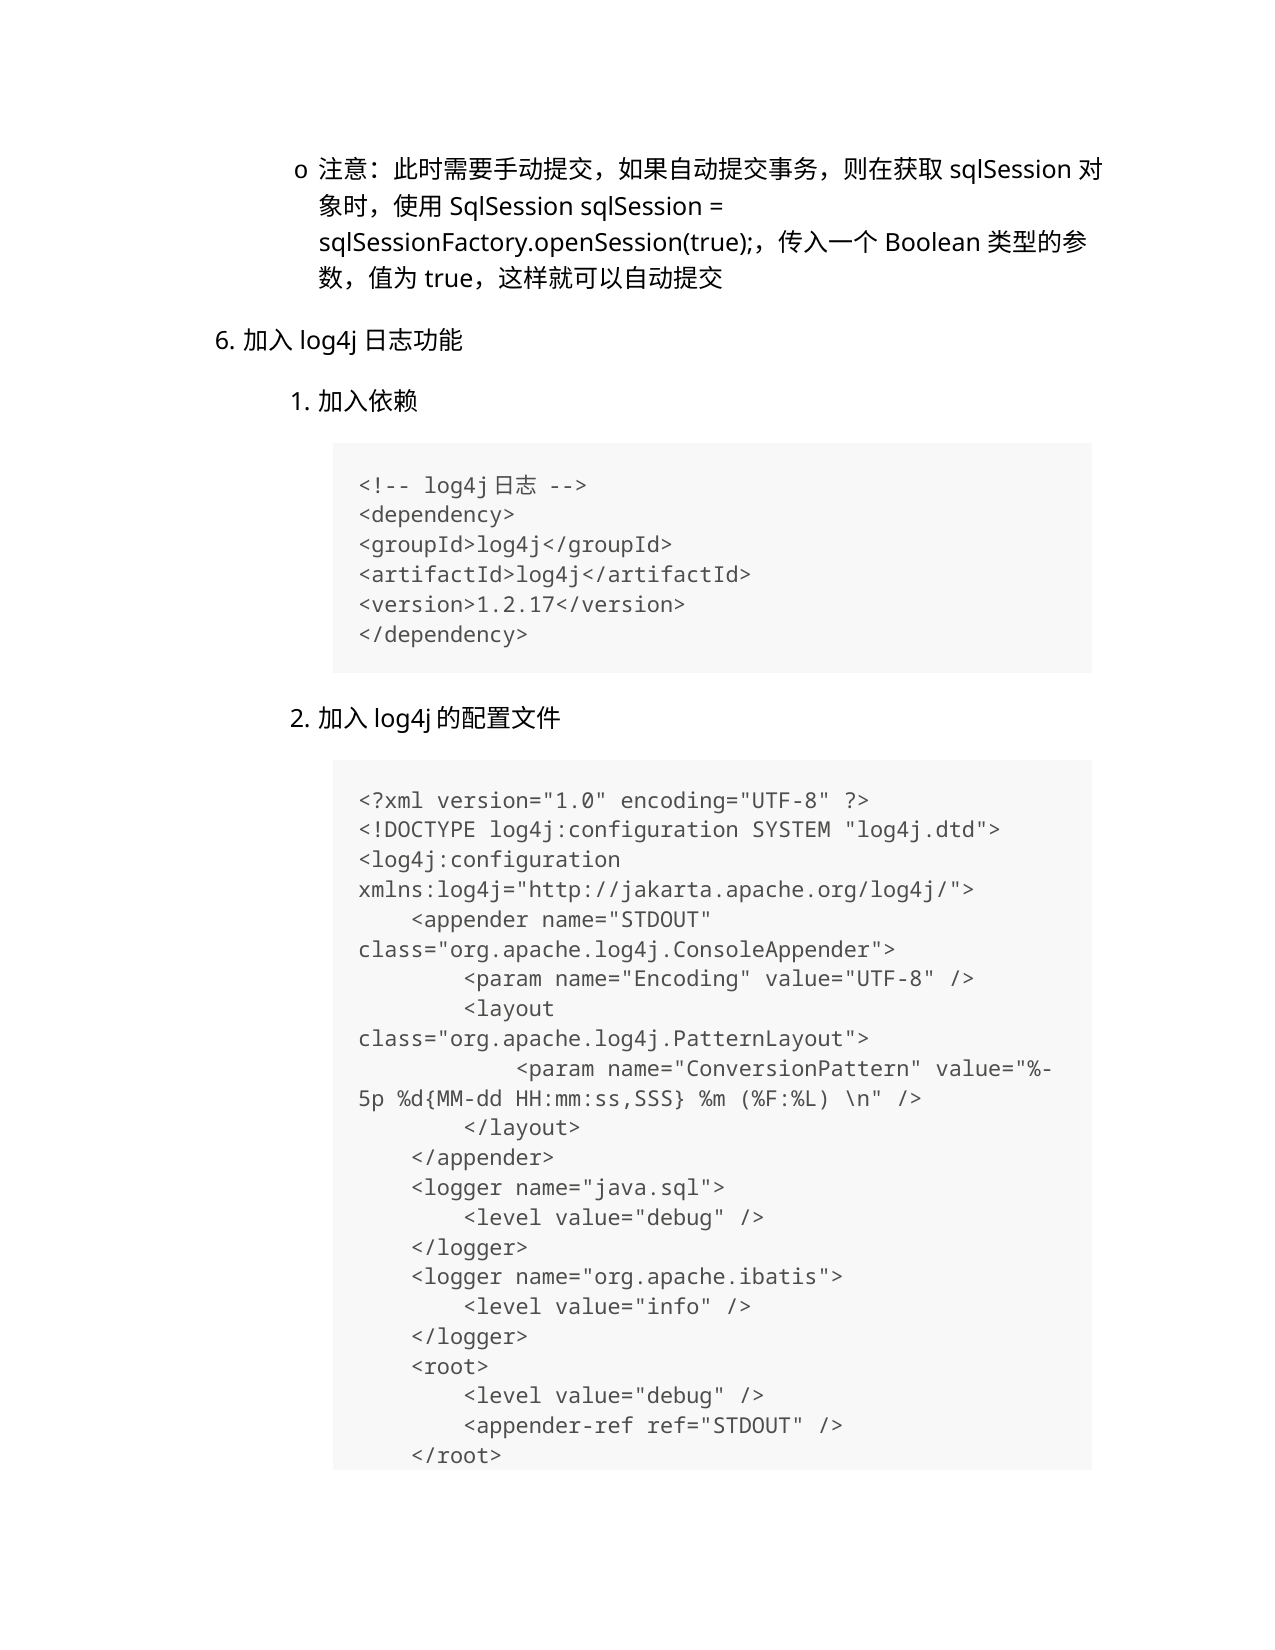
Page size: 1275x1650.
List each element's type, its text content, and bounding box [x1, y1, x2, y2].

text <level value="debug" /> [333, 1381, 1092, 1410]
text <logger name="org.apache.ibatis"> [333, 1261, 1092, 1291]
text <version>1.2.17</version> [333, 589, 1092, 619]
text <dependency> [333, 499, 1092, 529]
text <level value="info" /> [333, 1291, 1092, 1321]
text <appender-ref ref="STDOUT" /> [333, 1410, 1092, 1440]
text <logger name="java.sql"> [333, 1172, 1092, 1202]
list 注意：此时需要手动提交，如果自动提交事务，则在获取 sqlSession 对象时，使用 SqlSession sqlSession = sqlSessionFactory.openSession(true);，传入一个 Boolean 类型的参数，值为 true，这样就可以自动提交 [293, 150, 1106, 295]
text <level value="debug" /> [333, 1202, 1092, 1232]
text </logger> [333, 1232, 1092, 1261]
text <groupId>log4j</groupId> [333, 529, 1092, 559]
text <layout class="org.apache.log4j.PatternLayout"> [333, 993, 1092, 1053]
text <param name="Encoding" value="UTF-8" /> [333, 963, 1092, 993]
text </layout> [333, 1112, 1092, 1142]
text </logger> [333, 1321, 1092, 1351]
text <appender name="STDOUT" class="org.apache.log4j.ConsoleAppender"> [333, 904, 1092, 963]
text <!-- log4j日志 --> [333, 443, 1092, 499]
text <!DOCTYPE log4j:configuration SYSTEM "log4j.dtd"> [333, 814, 1092, 844]
text </root> [333, 1440, 1092, 1470]
list 加入依赖 [289, 381, 1106, 418]
text <log4j:configuration xmlns:log4j="http://jakarta.apache.org/log4j/"> [333, 844, 1092, 904]
text </dependency> [333, 619, 1092, 673]
text <?xml version="1.0" encoding="UTF-8" ?> [333, 760, 1092, 814]
text </appender> [333, 1142, 1092, 1172]
list 加入log4j的配置文件 [289, 698, 1106, 735]
text <root> [333, 1351, 1092, 1381]
text <artifactId>log4j</artifactId> [333, 559, 1092, 589]
text <param name="ConversionPattern" value="%-5p %d{MM-dd HH:mm:ss,SSS} %m (%F:%L) \n" /> [333, 1053, 1092, 1112]
list 加入 log4j 日志功能 [214, 320, 1106, 356]
